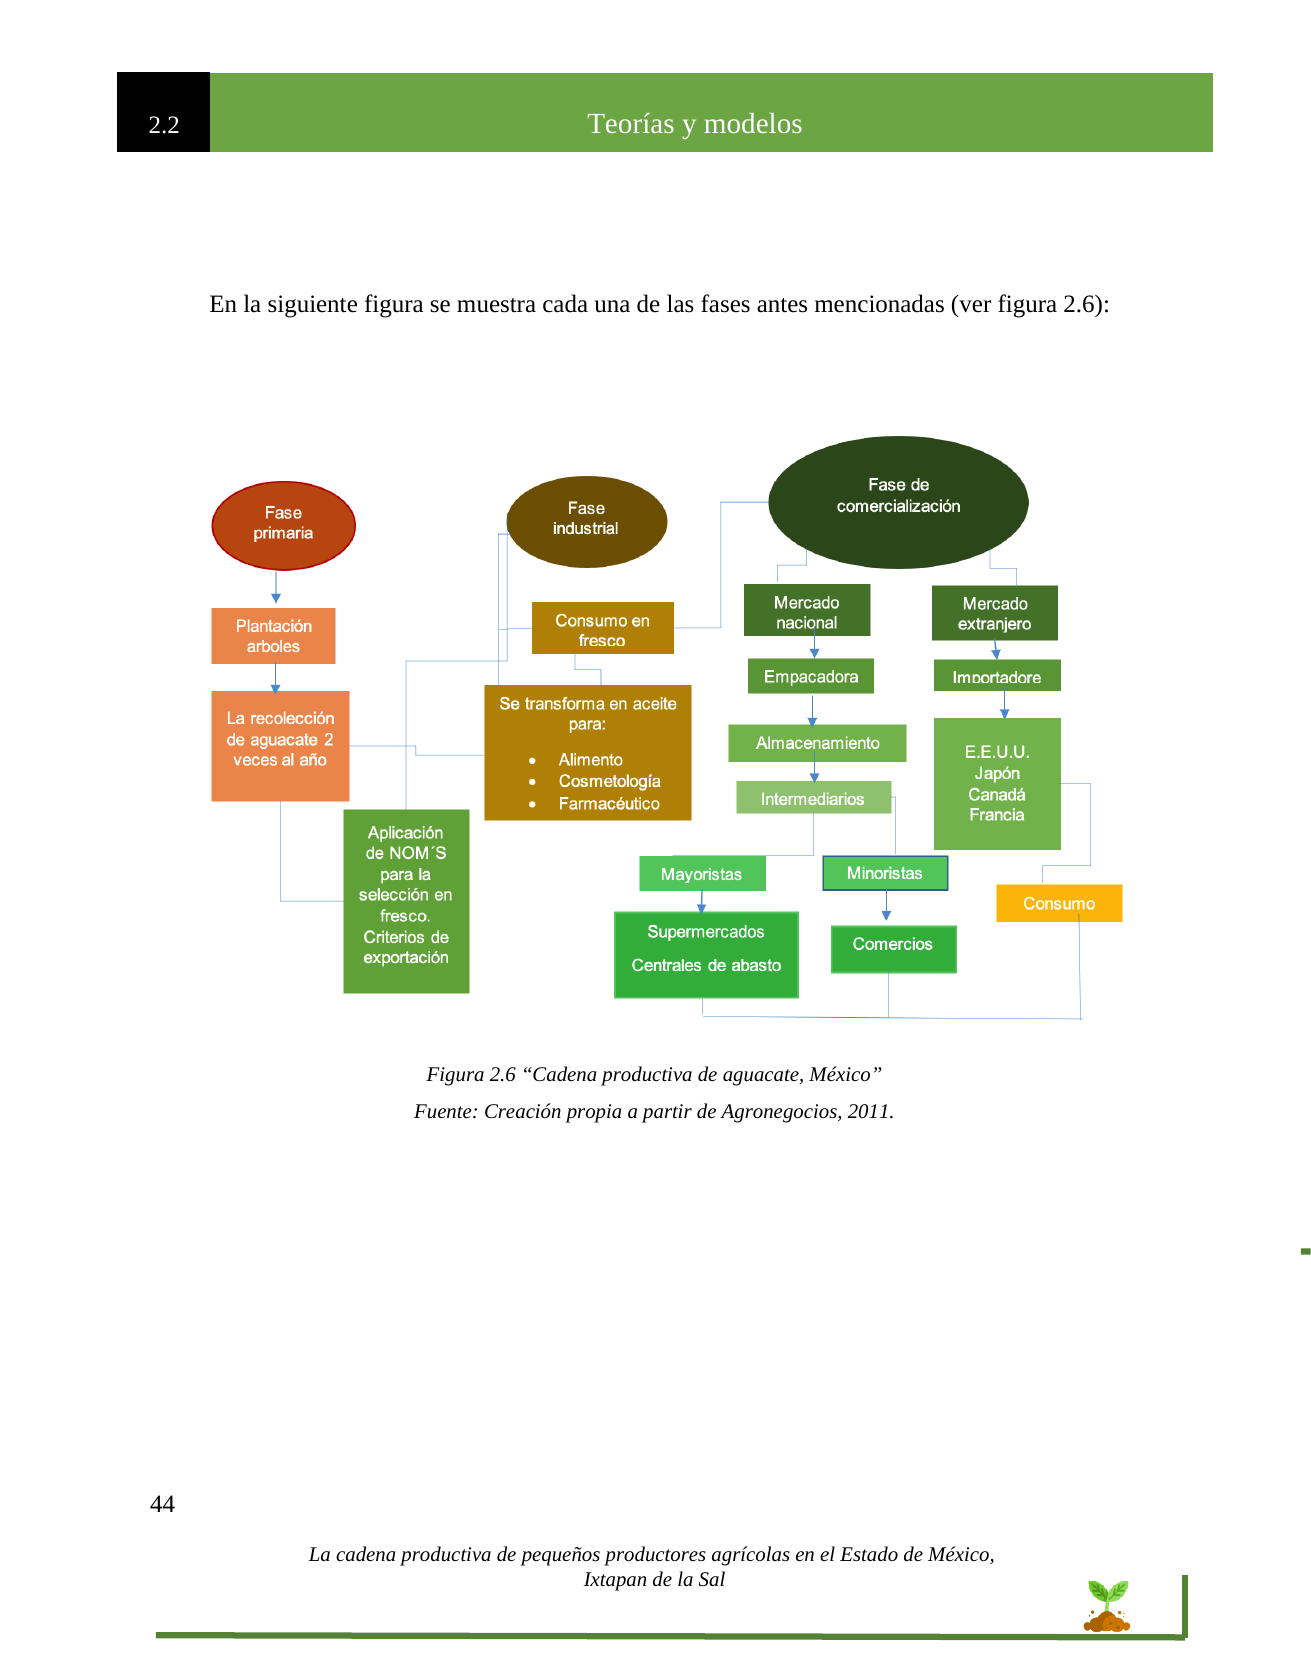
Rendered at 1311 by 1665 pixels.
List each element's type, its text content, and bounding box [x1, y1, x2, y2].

text Fuente: Creación propia a partir de Agronegocios, 2011. [414, 1102, 897, 1123]
picture [168, 425, 1143, 1027]
text En la siguiente figura se muestra cada una de las fases antes mencionadas (ver figura 2.6): [150, 289, 1161, 318]
picture [1081, 1581, 1132, 1632]
text Figura 2.6 “Cadena productiva de aguacate, México” [150, 1026, 1161, 1086]
